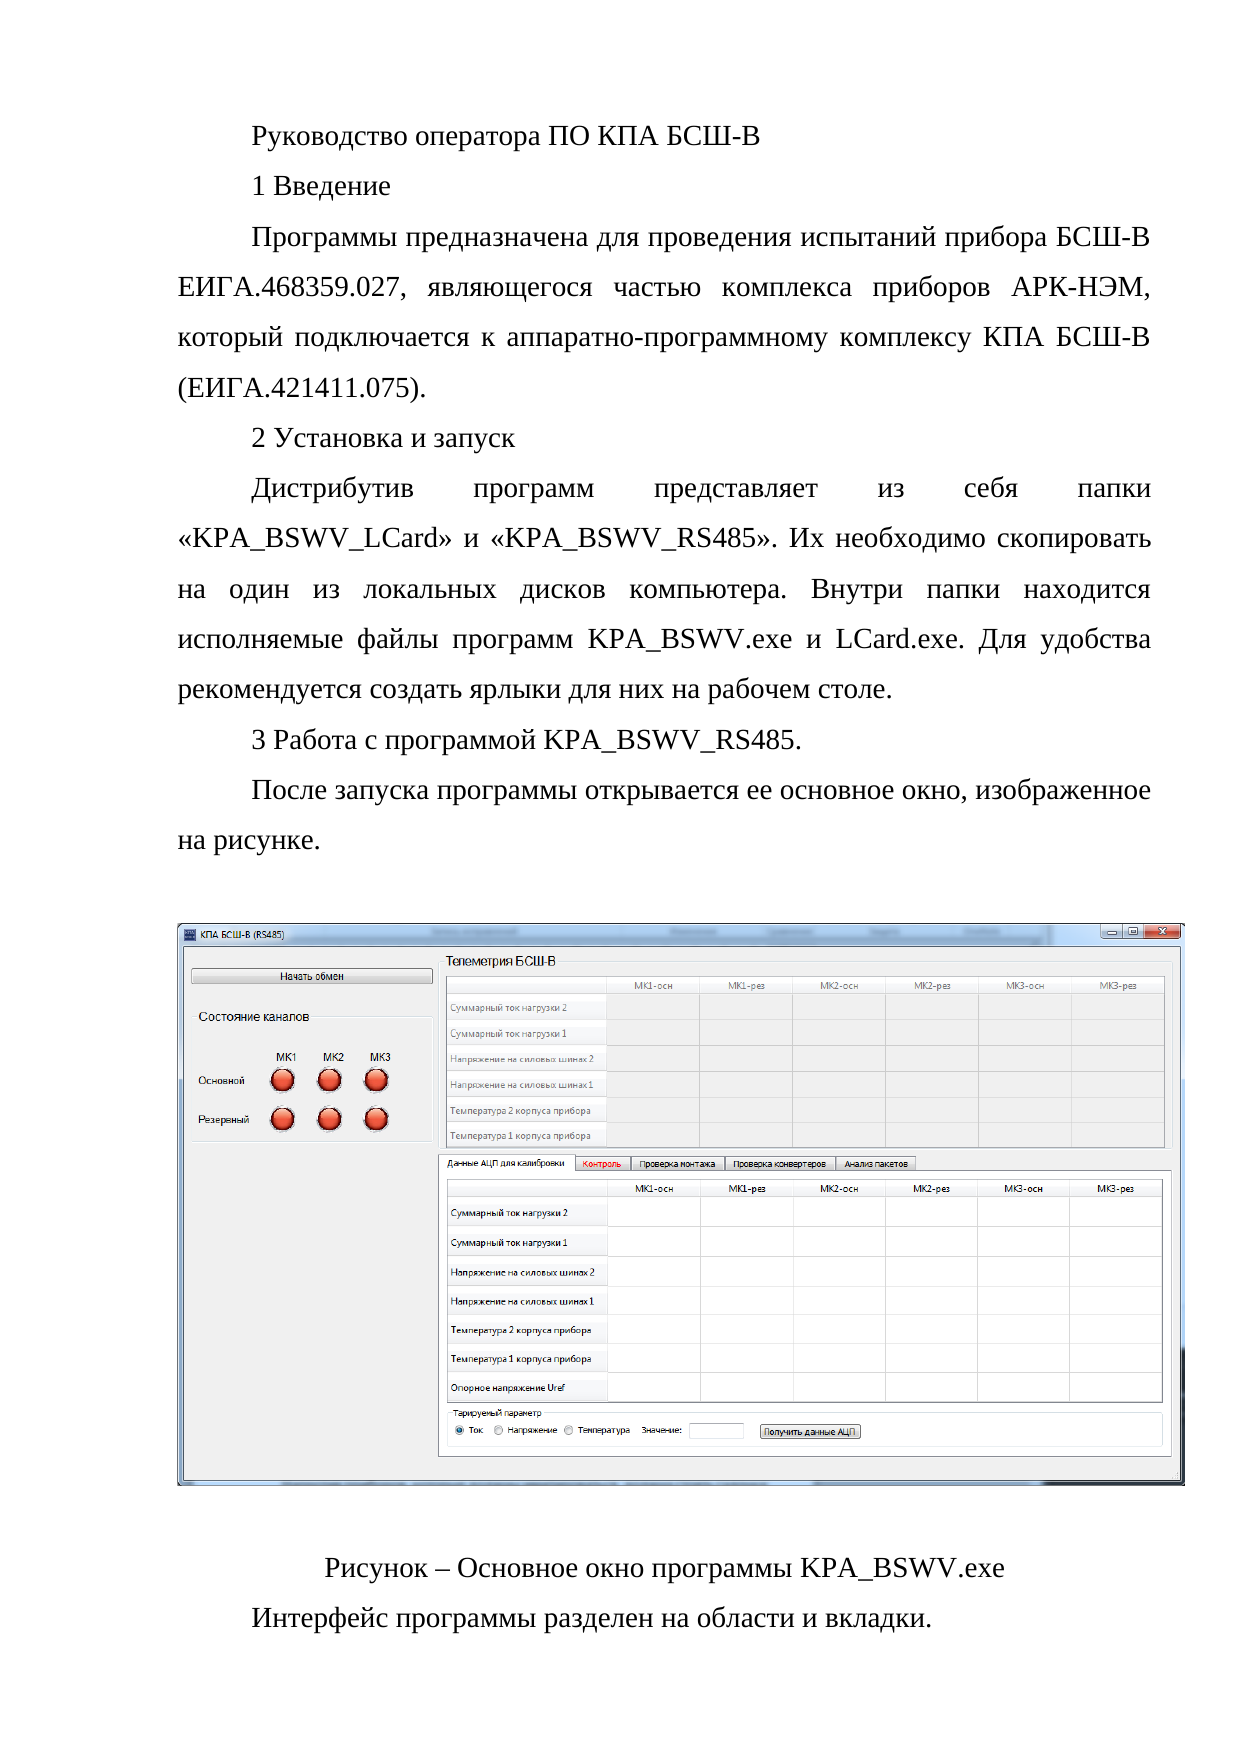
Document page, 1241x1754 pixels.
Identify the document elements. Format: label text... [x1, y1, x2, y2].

text После запуска программы открывается ее основное окно, изображенное на рисунке. [177, 772, 1152, 856]
text Рисунок – Основное окно программы KPA_BSWV.exe [177, 1550, 1152, 1583]
text 1 Введение [177, 168, 1152, 202]
text Руководство оператора ПО КПА БСШ-В [177, 118, 1152, 152]
text Интерфейс программы разделен на области и вкладки. [177, 1600, 1152, 1634]
text 3 Работа с программой KPA_BSWV_RS485. [177, 722, 1152, 755]
text Дистрибутив программ представляет из себя папки «KPA_BSWV_LCard» и «KPA_BSWV_RS485». Их необходимо скопировать на один из локальных дисков компьютера. Внутри папки находится исполняемые файлы программ KPA_BSWV.exe и LCard.exe. Для удобства рекомендуется создать ярлыки для них на рабочем столе. [177, 470, 1152, 705]
picture [177, 923, 1185, 1486]
text 2 Установка и запуск [177, 420, 1152, 453]
text Программы предназначена для проведения испытаний прибора БСШ-В ЕИГА.468359.027, являющегося частью комплекса приборов АРК-НЭМ, который подключается к аппаратно-программному комплексу КПА БСШ-В (ЕИГА.421411.075). [177, 219, 1152, 403]
